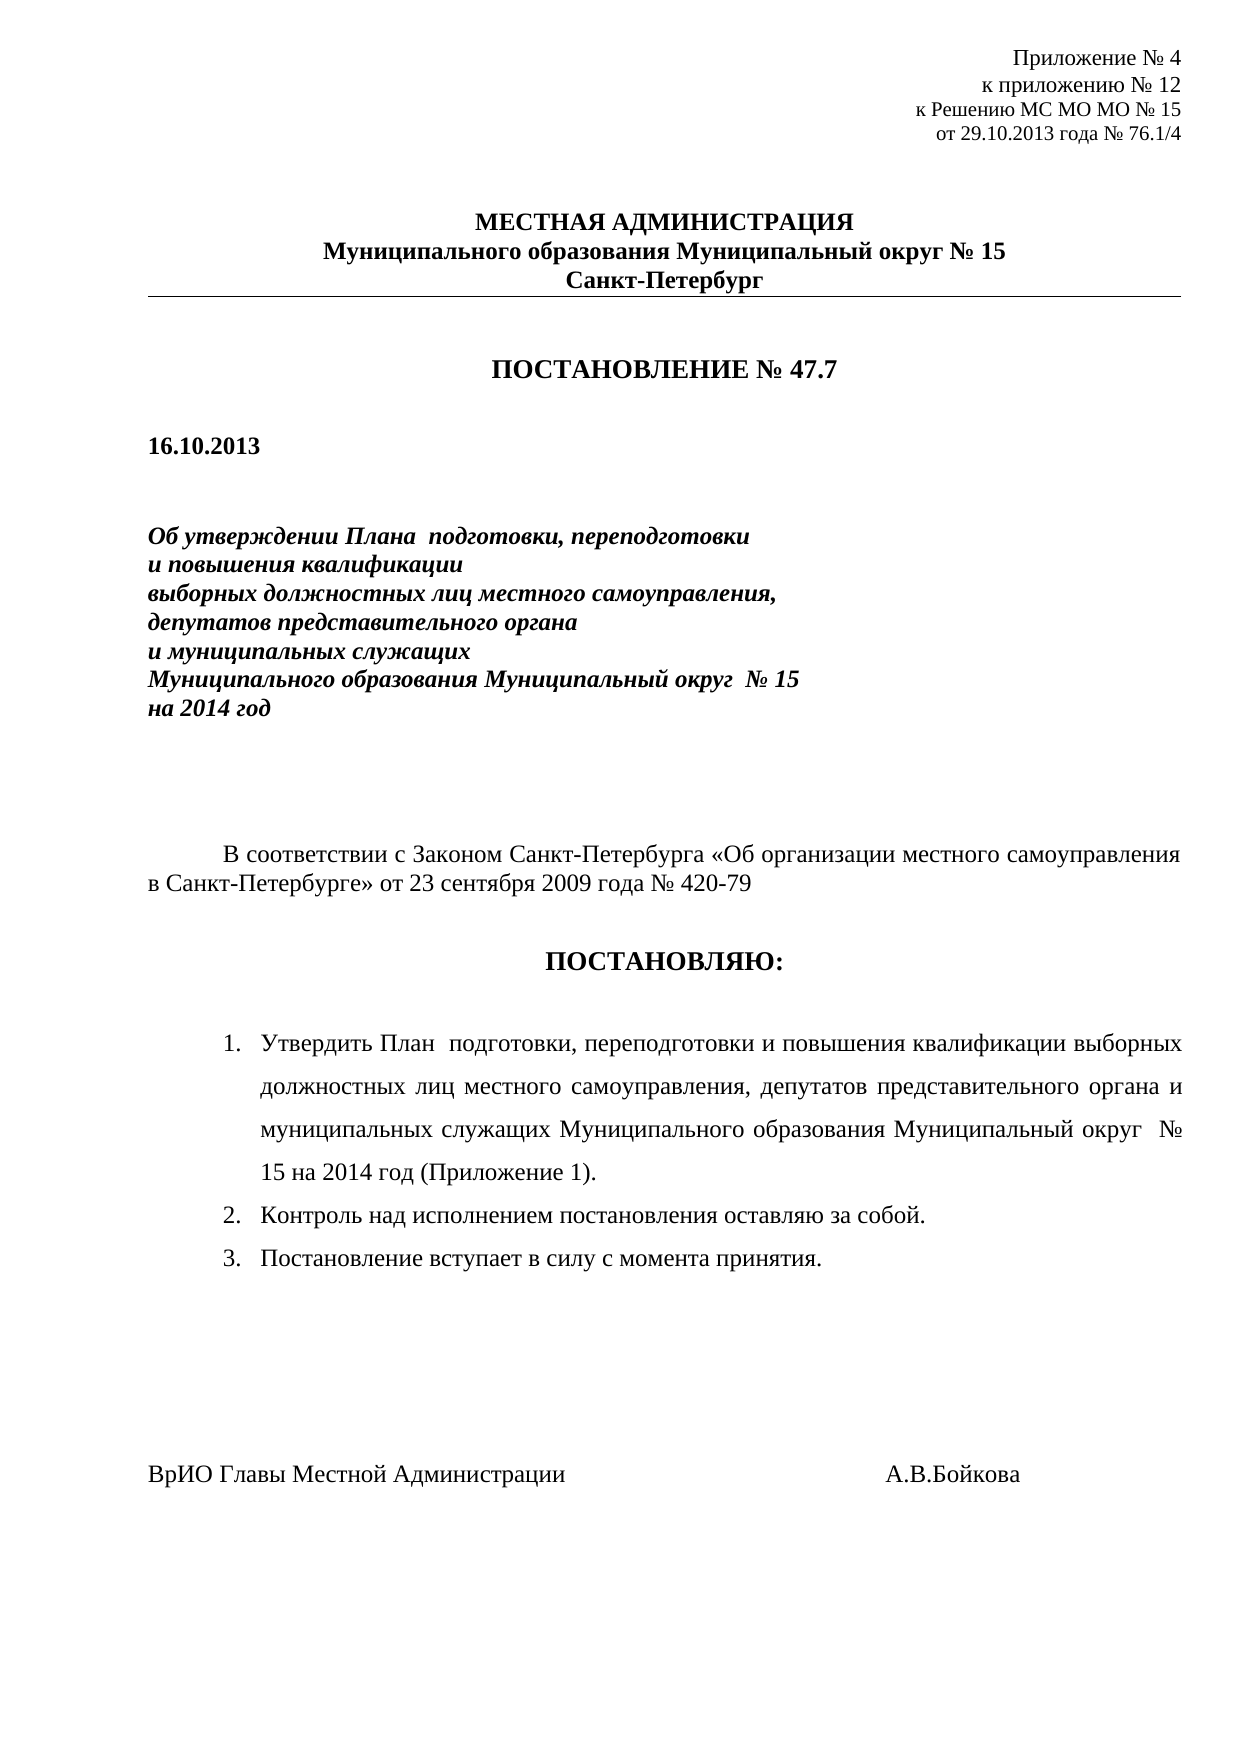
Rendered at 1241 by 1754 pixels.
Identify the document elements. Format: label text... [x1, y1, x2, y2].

text Приложение № 4 [148, 44, 1181, 71]
text и повышения квалификации [148, 549, 1181, 578]
text от 29.10.2013 года № 76.1/4 [148, 121, 1181, 145]
text к Решению МС МО МО № 15 [148, 97, 1181, 121]
text 16.10.2013 [148, 431, 1181, 460]
list Утвердить План подготовки, переподготовки и повышения квалификации выборных должностных лиц местного самоуправления, депутатов представительного органа и муниципальных служащих Муниципального образования Муниципальный округ № 15 на 2014 год (Приложение 1). [223, 1028, 1183, 1186]
subtitle ПОСТАНОВЛЕНИЕ № 47.7 [148, 353, 1181, 384]
text к приложению № 12 [148, 71, 1181, 97]
text Об утверждении Плана подготовки, переподготовки [148, 521, 1181, 549]
subtitle В соответствии с Законом Санкт-Петербурга «Об организации местного самоуправления в Санкт-Петербурге» от 23 сентября 2009 года № 420-79 [148, 839, 1181, 897]
text депутатов представительного органа [148, 607, 1181, 636]
text Муниципального образования Муниципальный округ № 15 [148, 236, 1181, 265]
text ВрИО Главы Местной Администрации А.В.Бойкова [148, 1459, 1181, 1488]
text и муниципальных служащих [148, 636, 1181, 664]
list Контроль над исполнением постановления оставляю за собой. [223, 1200, 1181, 1229]
text выборных должностных лиц местного самоуправления, [148, 578, 1181, 607]
text Санкт-Петербург [148, 265, 1181, 296]
subtitle МЕСТНАЯ АДМИНИСТРАЦИЯ [148, 207, 1181, 236]
text ПОСТАНОВЛЯЮ: [148, 945, 1181, 976]
list Постановление вступает в силу с момента принятия. [223, 1243, 1181, 1272]
text на 2014 год [148, 693, 1183, 722]
text Муниципального образования Муниципальный округ № 15 [148, 664, 1181, 693]
